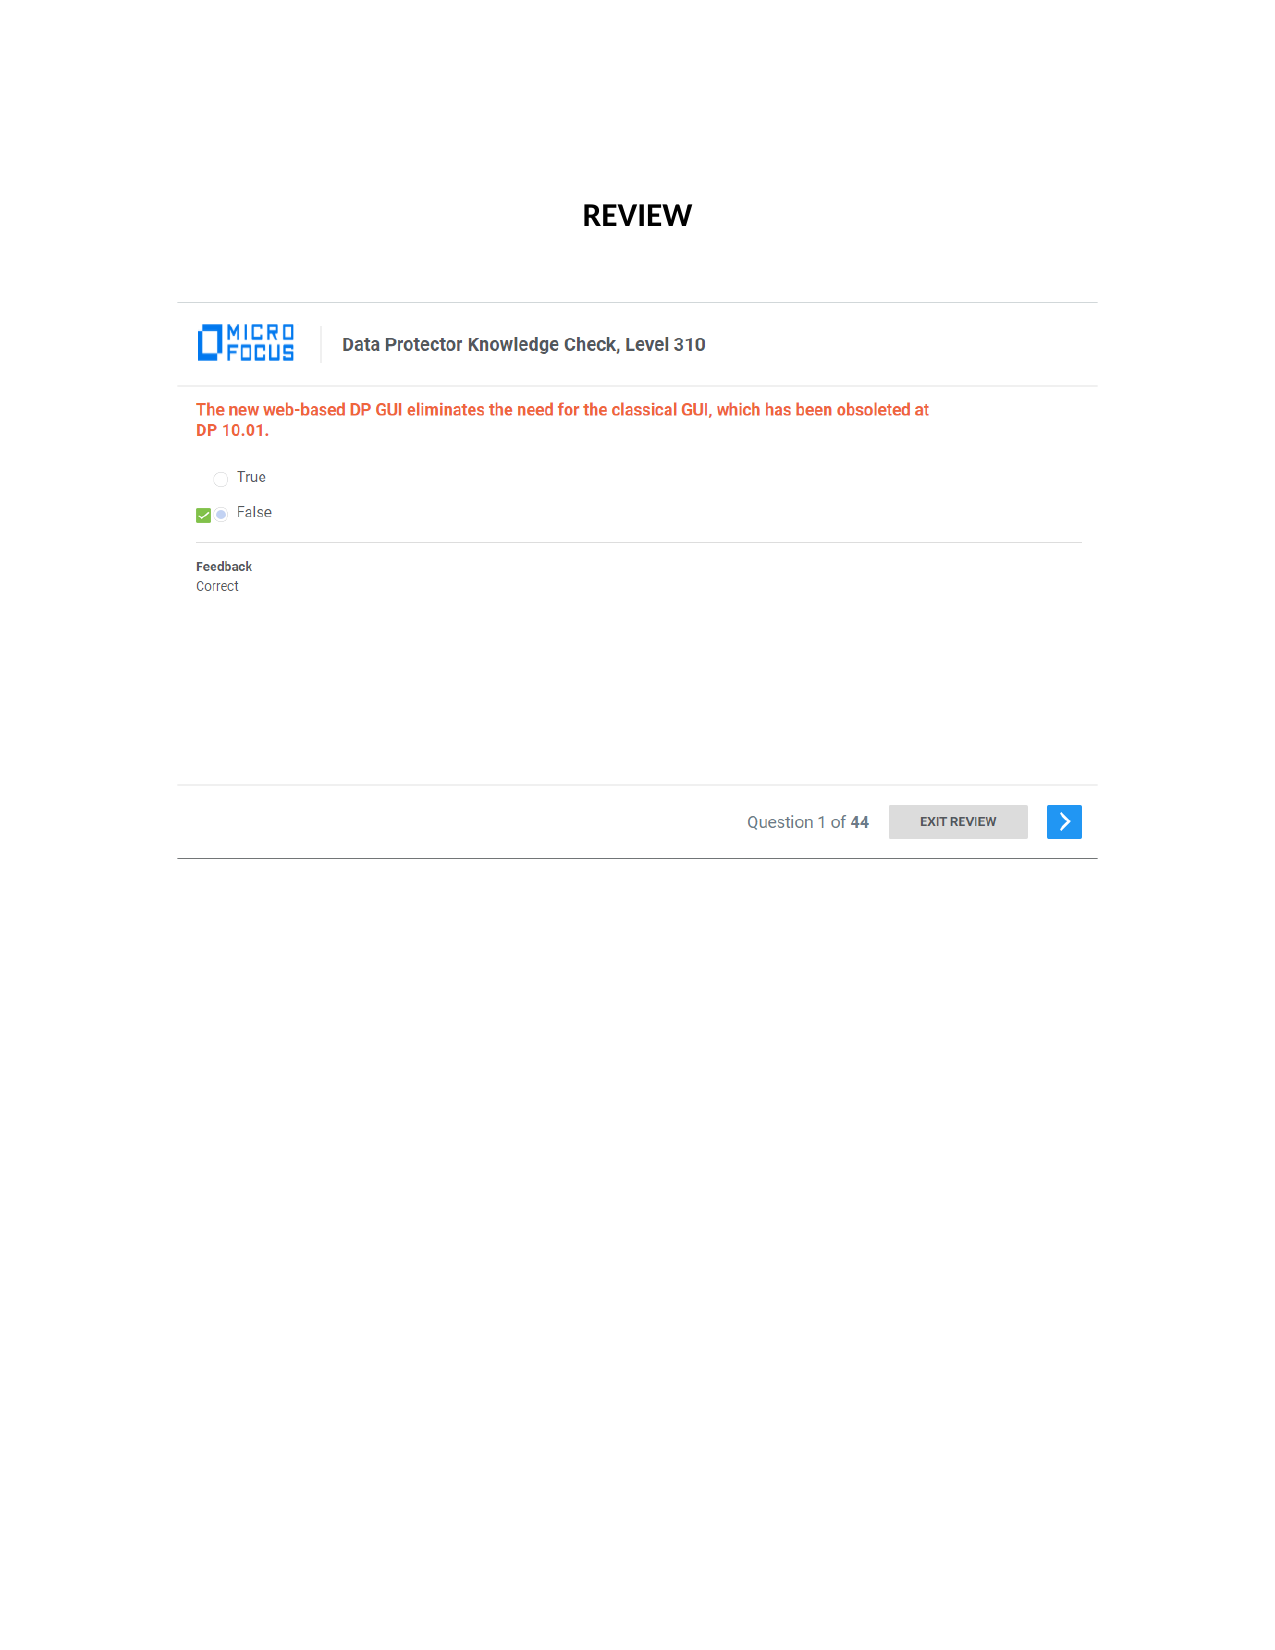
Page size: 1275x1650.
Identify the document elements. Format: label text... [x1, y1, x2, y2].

picture [177, 302, 1098, 859]
text REVIEW [177, 194, 1098, 235]
